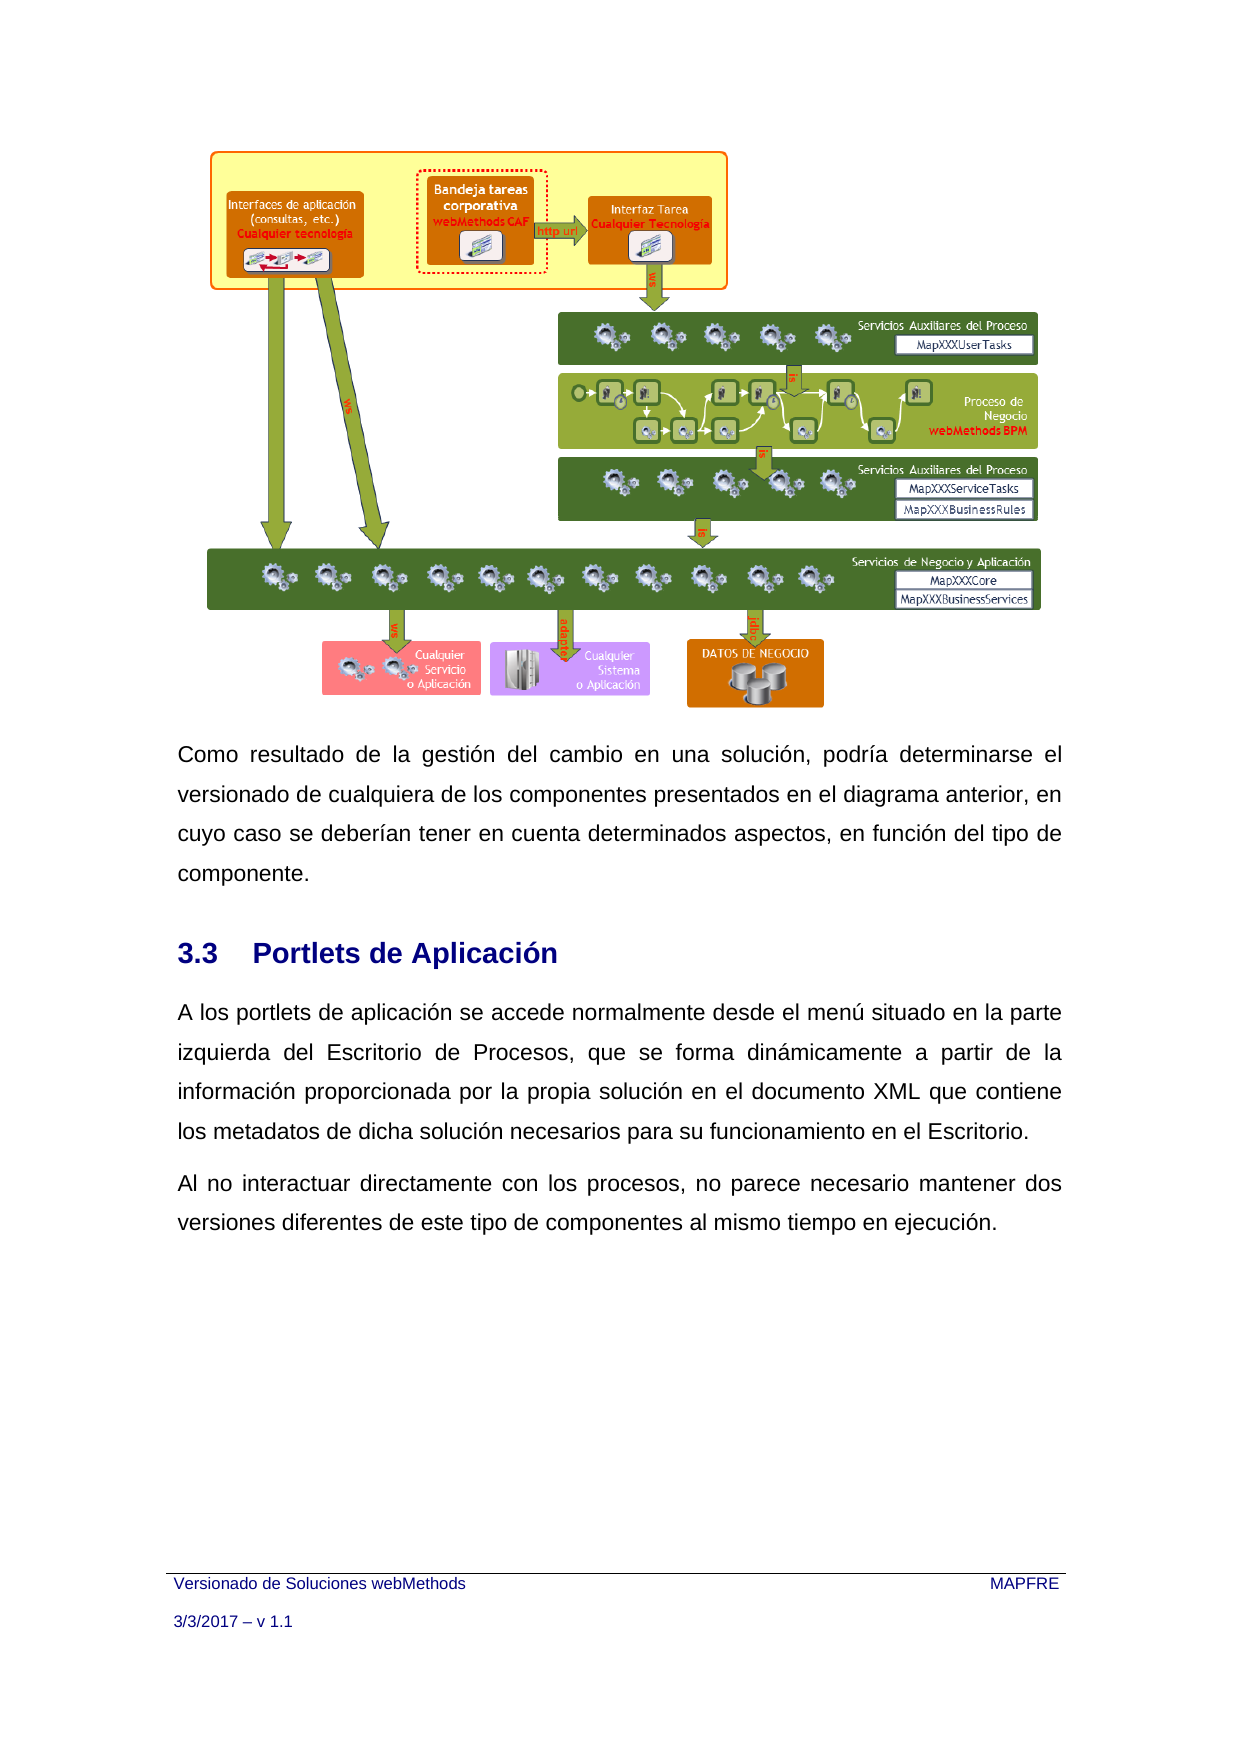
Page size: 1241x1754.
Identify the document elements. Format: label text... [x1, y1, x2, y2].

subtitle Portlets de Aplicación [177, 937, 1063, 970]
text A los portlets de aplicación se accede normalmente desde el menú situado en la parte izquierda del Escritorio de Procesos, que se forma dinámicamente a partir de la información proporcionada por la propia solución en el documento XML que contiene los metadatos de dicha solución necesarios para su funcionamiento en el Escritorio. [177, 999, 1063, 1144]
text Al no interactuar directamente con los procesos, no parece necesario mantener dos versiones diferentes de este tipo de componentes al mismo tiempo en ejecución. [177, 1170, 1063, 1236]
text Como resultado de la gestión del cambio en una solución, podría determinarse el versionado de cualquiera de los componentes presentados en el diagrama anterior, en cuyo caso se deberían tener en cuenta determinados aspectos, en función del tipo de componente. [177, 741, 1063, 886]
picture [177, 147, 1064, 716]
